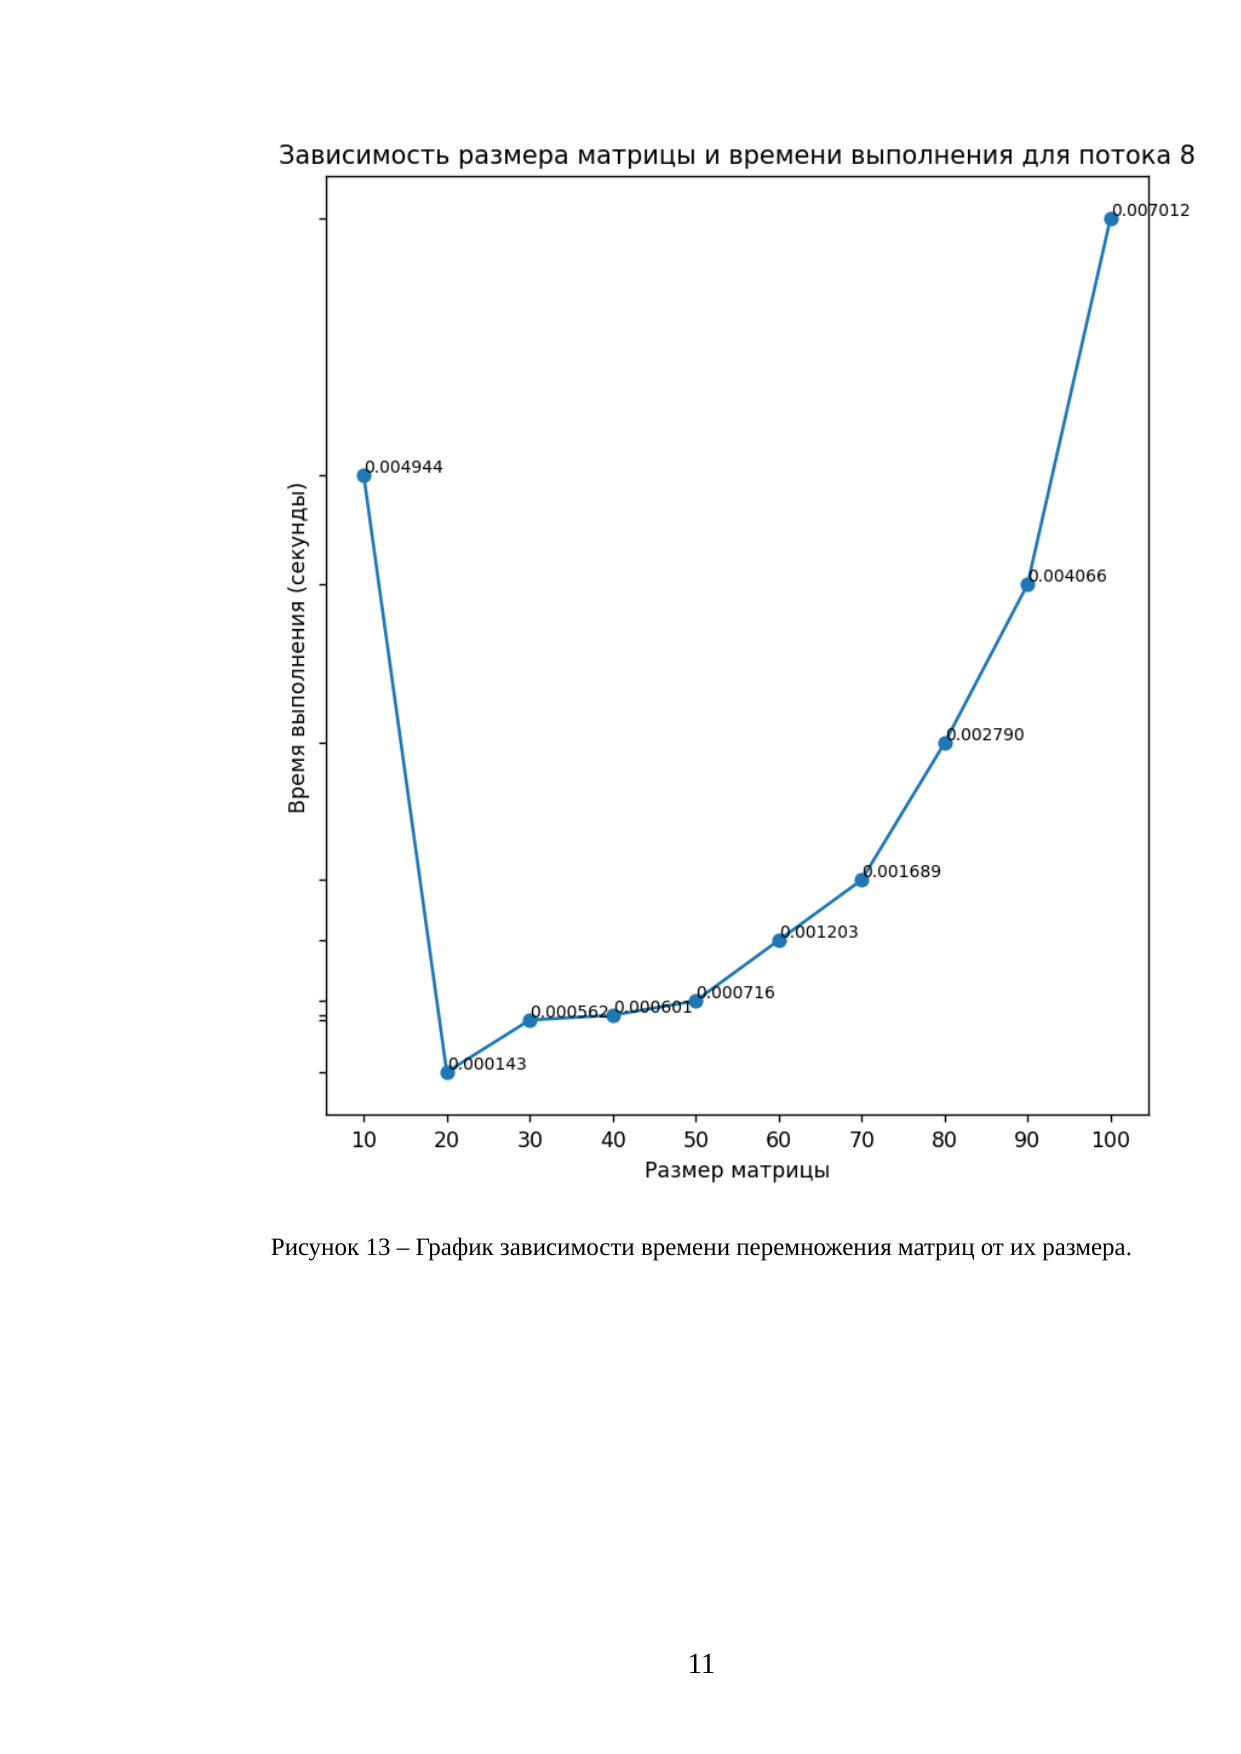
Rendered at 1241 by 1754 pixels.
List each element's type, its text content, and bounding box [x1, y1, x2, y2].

picture [251, 118, 1226, 1203]
text Рисунок 13 – График зависимости времени перемножения матриц от их размера. [177, 1232, 1152, 1261]
